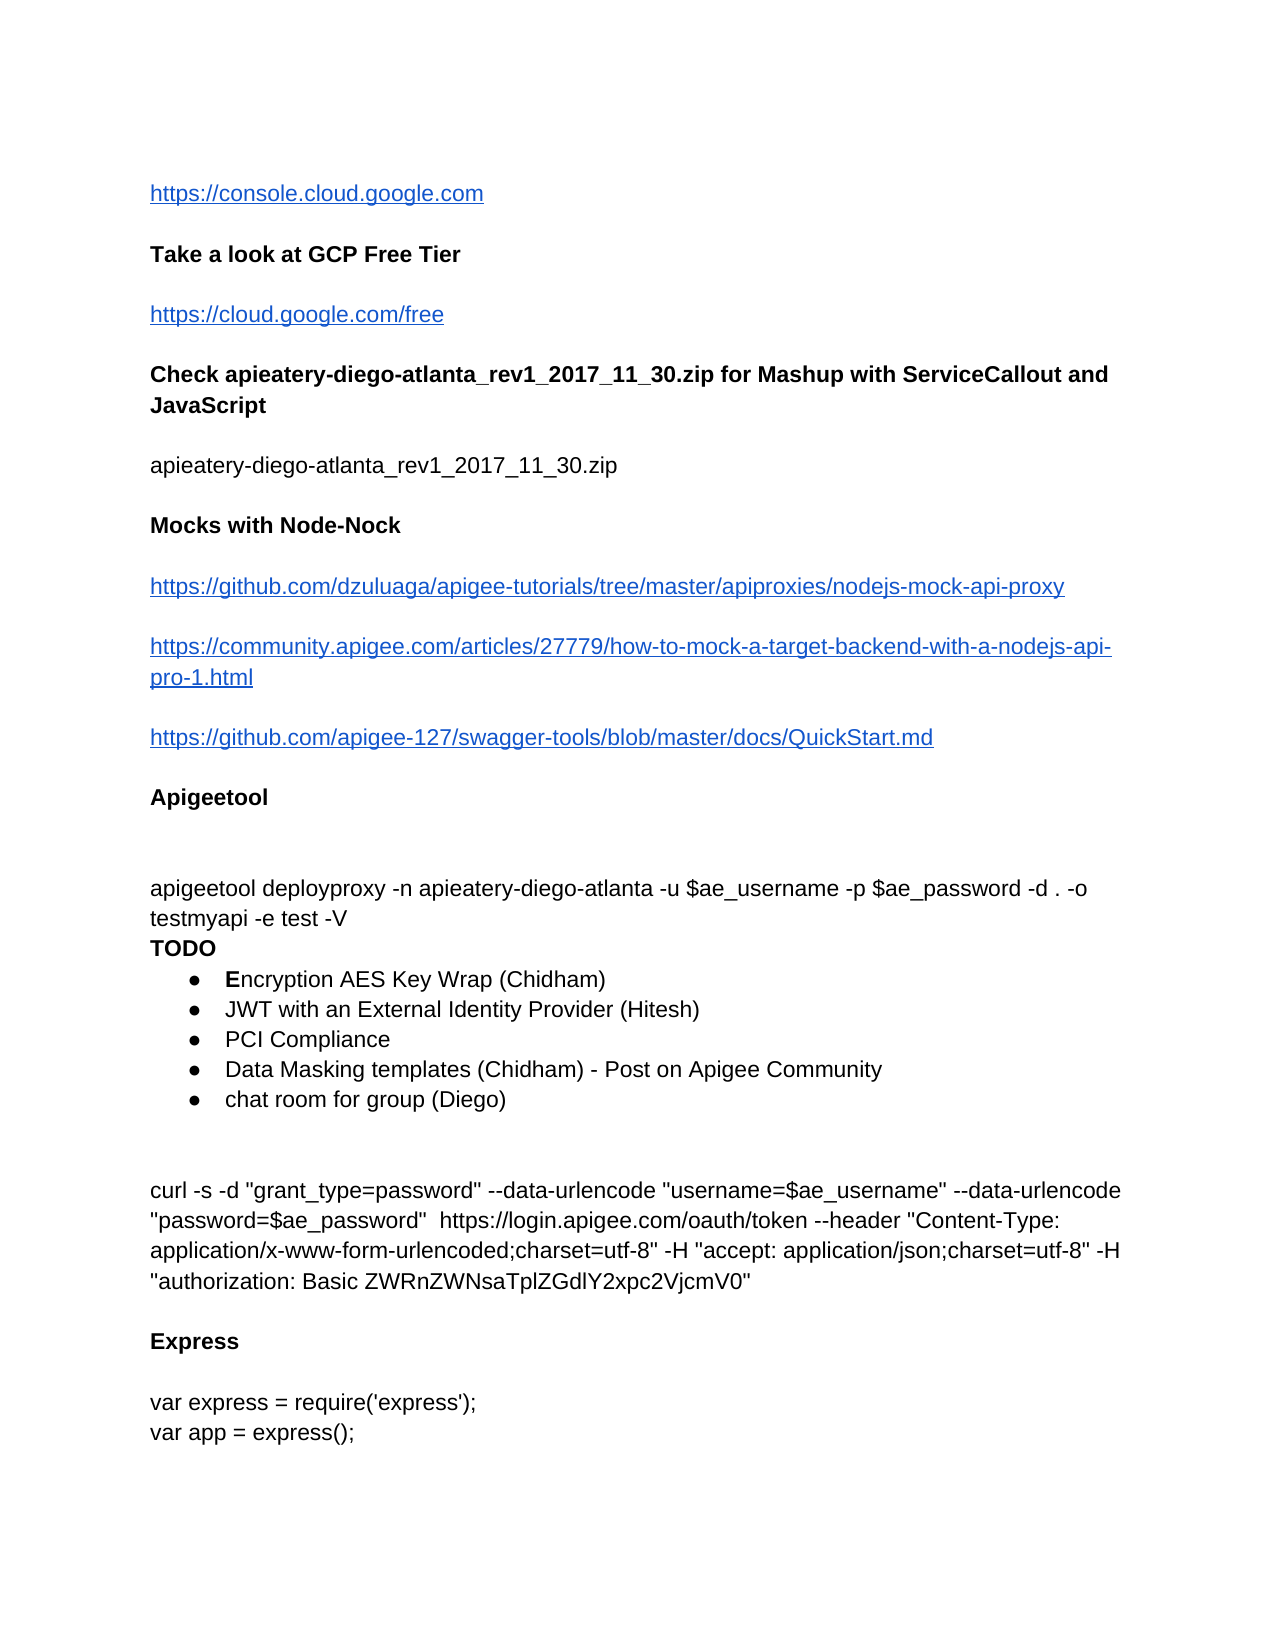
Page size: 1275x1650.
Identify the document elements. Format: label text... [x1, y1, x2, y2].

text var app = express(); [150, 1419, 1125, 1445]
text Check apieatery-diego-atlanta_rev1_2017_11_30.zip for Mashup with ServiceCallout and JavaScript [150, 361, 1125, 418]
list chat room for group (Diego) [187, 1086, 1125, 1113]
text Express [150, 1328, 1125, 1354]
text var express = require('express'); [150, 1388, 1125, 1415]
text https://github.com/apigee-127/swagger-tools/blob/master/docs/QuickStart.md [150, 724, 1125, 750]
text curl -s -d "grant_type=password" --data-urlencode "username=$ae_username" --data-urlencode "password=$ae_password" https://login.apigee.com/oauth/token --header "Content-Type: application/x-www-form-urlencoded;charset=utf-8" -H "accept: application/json;charset=utf-8" -H "authorization: Basic ZWRnZWNsaTplZGdlY2xpc2VjcmV0" [150, 1177, 1125, 1294]
text Mocks with Node-Nock [150, 512, 1125, 539]
list JWT with an External Identity Provider (Hitesh) [187, 996, 1125, 1022]
text https://community.apigee.com/articles/27779/how-to-mock-a-target-backend-with-a-nodejs-api-pro-1.html [150, 633, 1125, 690]
list Encryption AES Key Wrap (Chidham) [187, 966, 1125, 992]
text https://cloud.google.com/free [150, 301, 1125, 327]
text Apigeetool [150, 784, 1125, 811]
text apigeetool deployproxy -n apieatery-diego-atlanta -u $ae_username -p $ae_password -d . -o testmyapi -e test -V [150, 875, 1125, 932]
text https://console.cloud.google.com [150, 180, 1125, 207]
text TODO [150, 935, 1125, 962]
list Data Masking templates (Chidham) - Post on Apigee Community [187, 1056, 1125, 1083]
text Take a look at GCP Free Tier [150, 241, 1125, 267]
text apieatery-diego-atlanta_rev1_2017_11_30.zip [150, 452, 1125, 478]
text https://github.com/dzuluaga/apigee-tutorials/tree/master/apiproxies/nodejs-mock-api-proxy [150, 573, 1125, 599]
list PCI Compliance [187, 1026, 1125, 1052]
